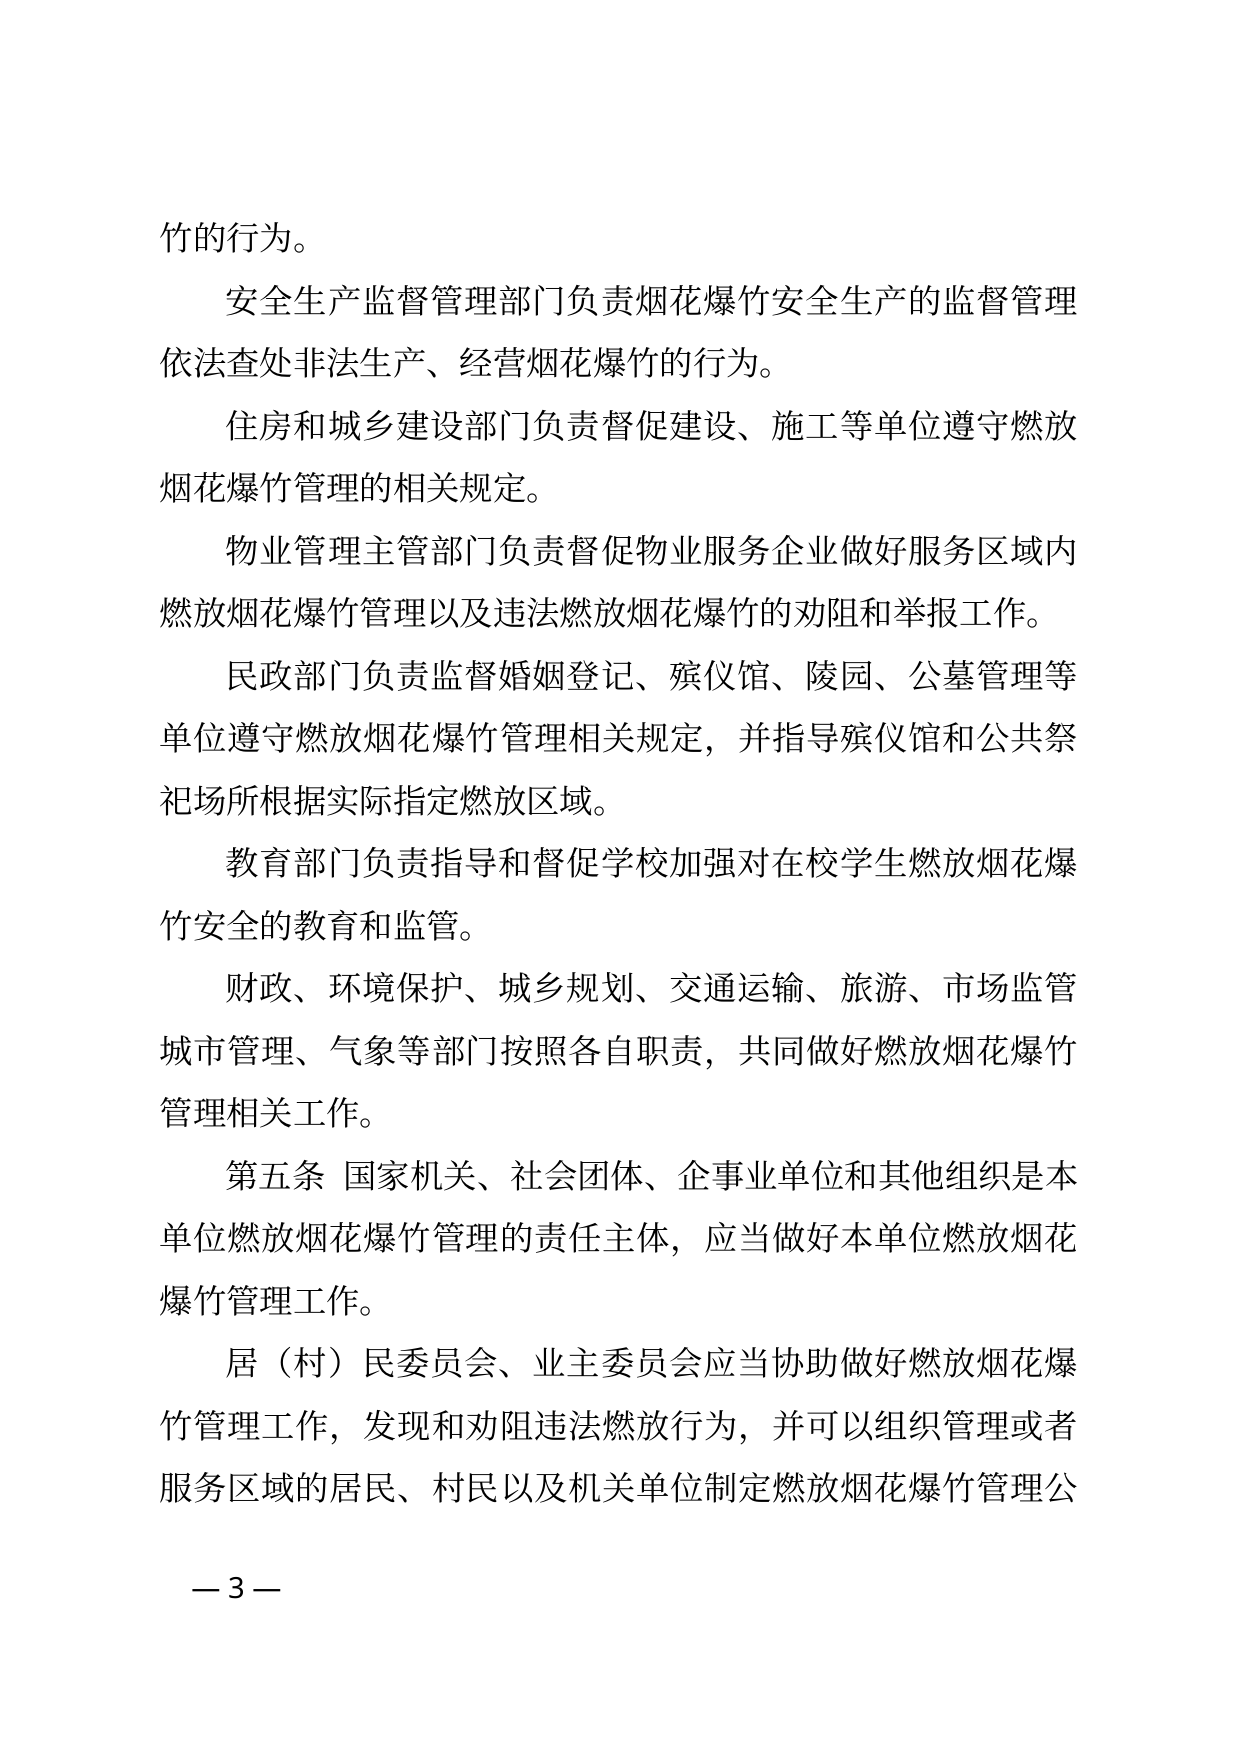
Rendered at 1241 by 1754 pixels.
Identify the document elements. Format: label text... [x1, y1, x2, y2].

text 民政部门负责监督婚姻登记、殡仪馆、陵园、公墓管理等单位遵守燃放烟花爆竹管理相关规定，并指导殡仪馆和公共祭祀场所根据实际指定燃放区域。 [159, 638, 1081, 826]
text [159, 1326, 1081, 1513]
text 财政、环境保护、城乡规划、交通运输、旅游、市场监管、城市管理、气象等部门按照各自职责，共同做好燃放烟花爆竹管理相关工作。 [159, 951, 1081, 1138]
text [159, 201, 1081, 263]
text 教育部门负责指导和督促学校加强对在校学生燃放烟花爆竹安全的教育和监管。 [159, 826, 1081, 951]
text 第五条 国家机关、社会团体、企事业单位和其他组织是本单位燃放烟花爆竹管理的责任主体，应当做好本单位燃放烟花爆竹管理工作。 [159, 1138, 1081, 1326]
text 安全生产监督管理部门负责烟花爆竹安全生产的监督管理，依法查处非法生产、经营烟花爆竹的行为。 [159, 263, 1081, 388]
text 住房和城乡建设部门负责督促建设、施工等单位遵守燃放烟花爆竹管理的相关规定。 [159, 388, 1081, 513]
text 物业管理主管部门负责督促物业服务企业做好服务区域内燃放烟花爆竹管理以及违法燃放烟花爆竹的劝阻和举报工作。 [159, 513, 1081, 638]
